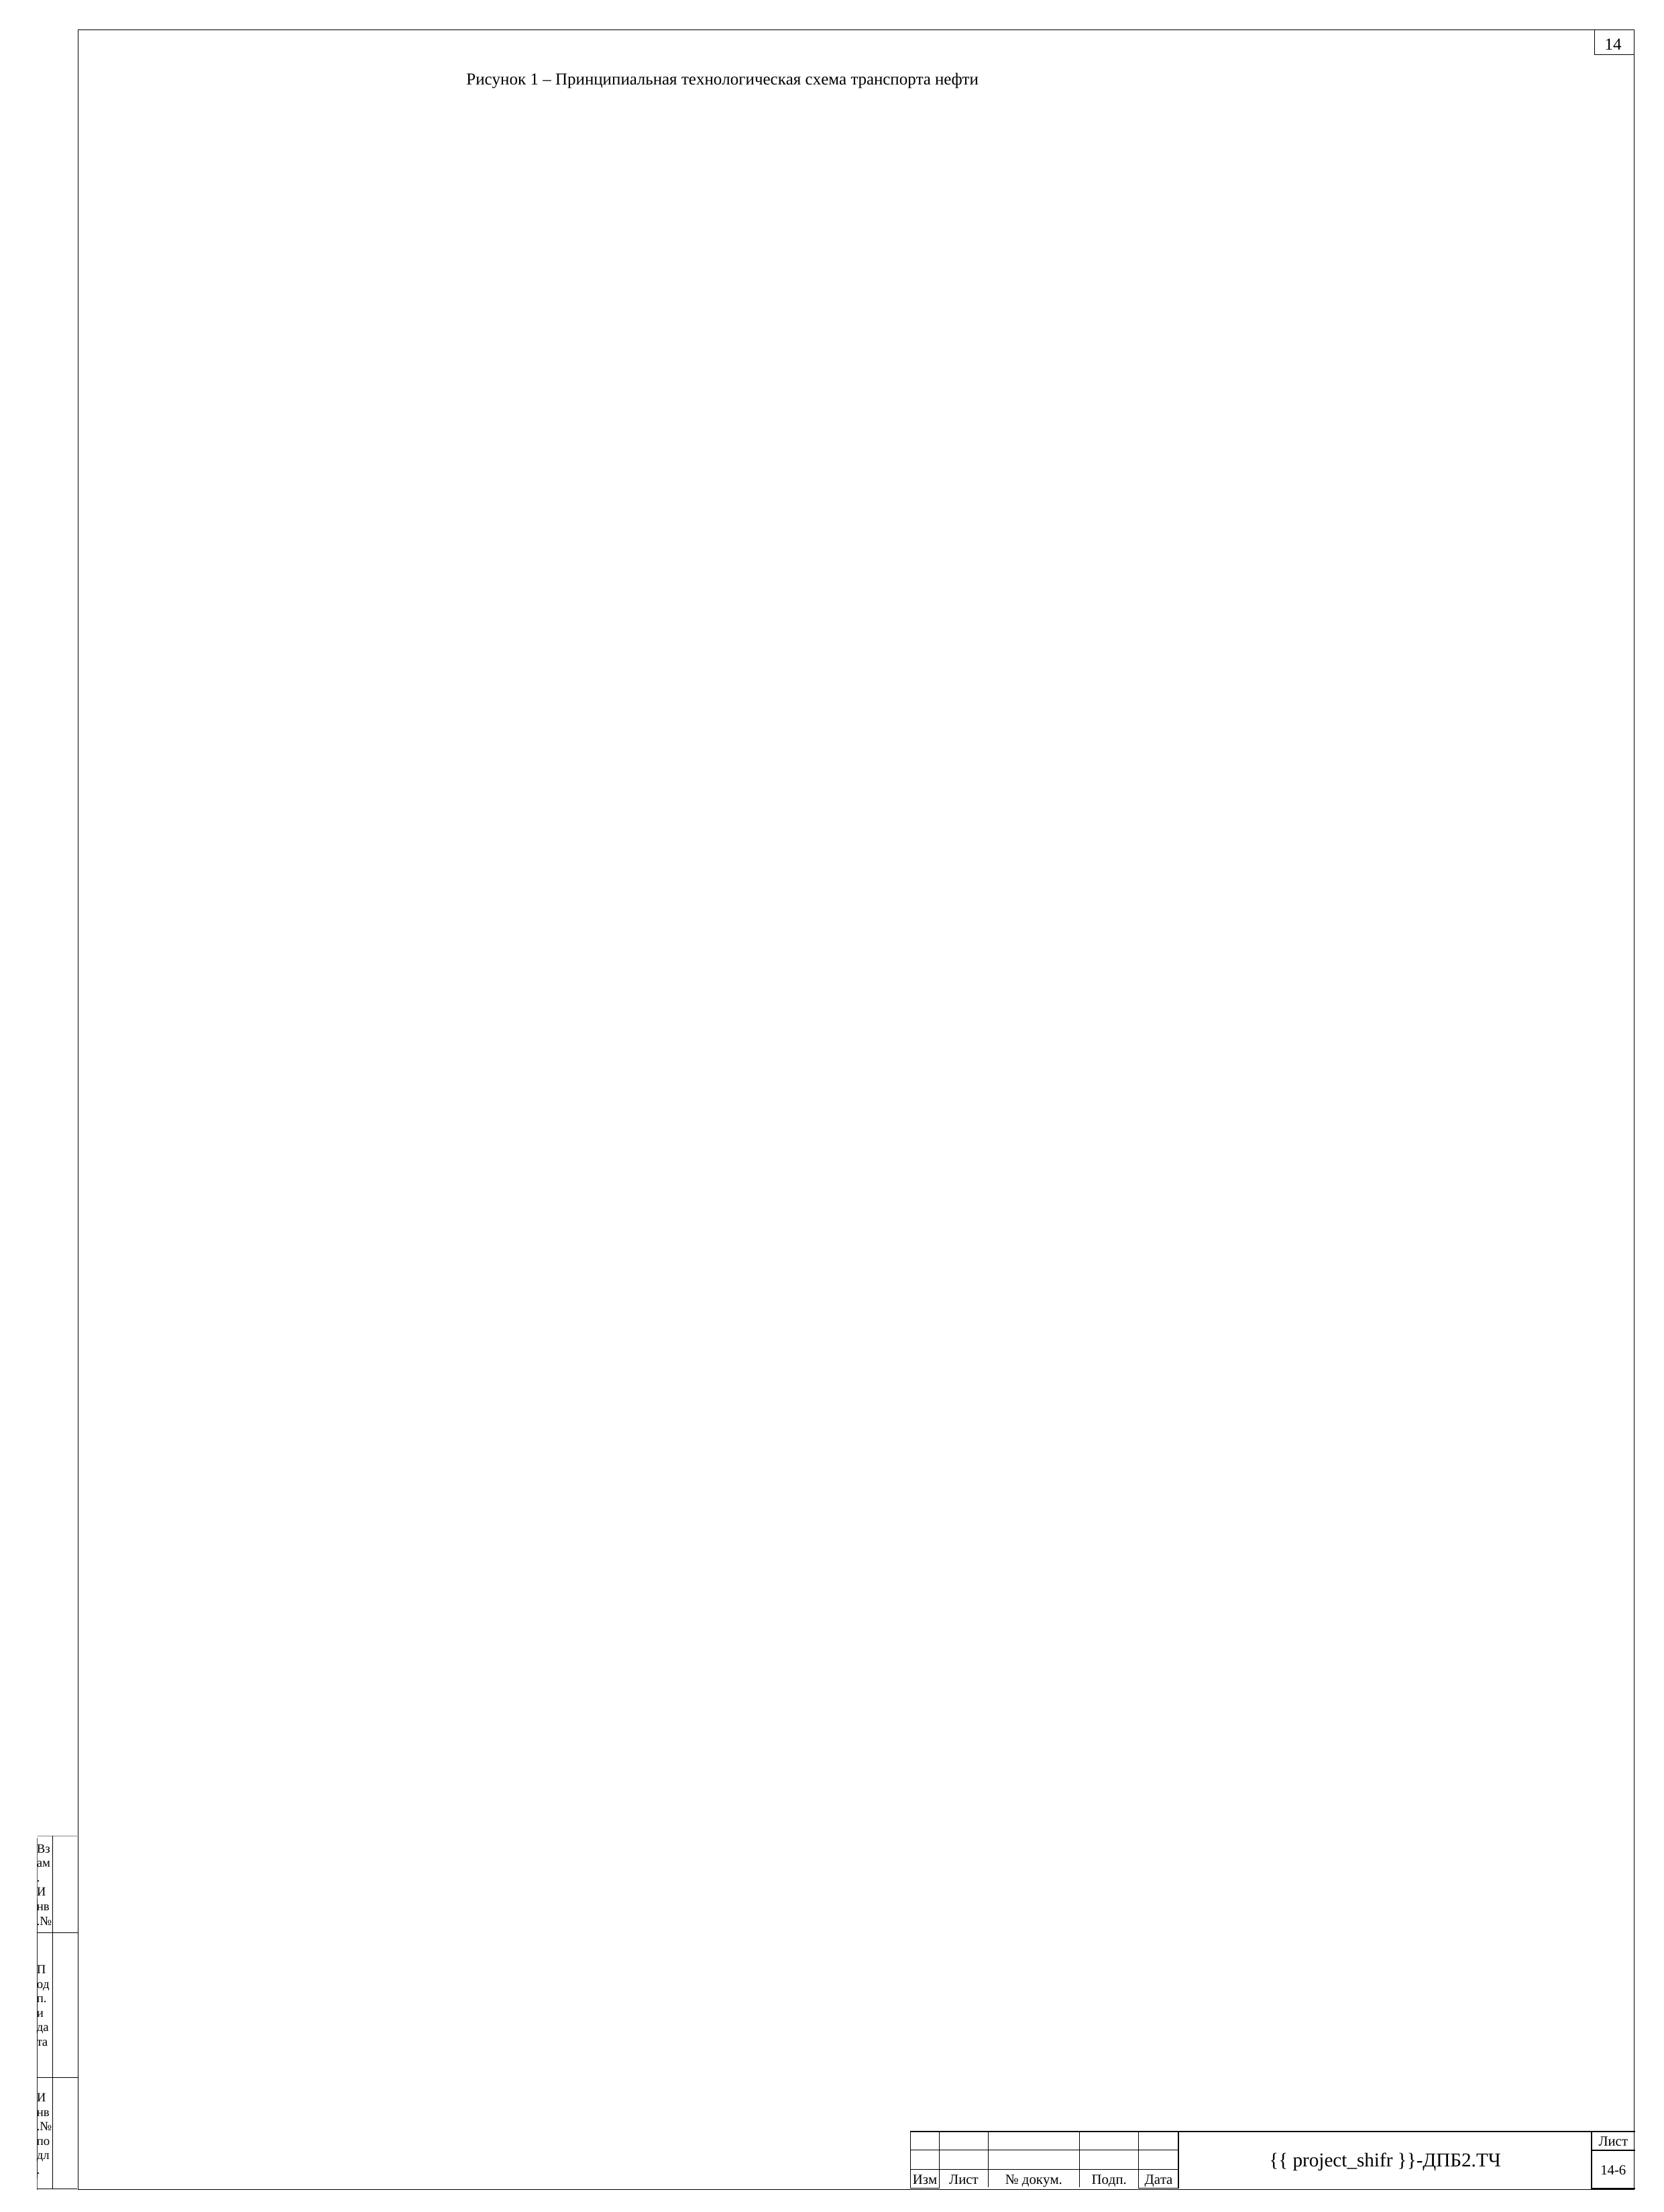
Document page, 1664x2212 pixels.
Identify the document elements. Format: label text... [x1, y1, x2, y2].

text Рисунок 1 – Принципиальная технологическая схема транспорта нефти [164, 69, 1242, 88]
